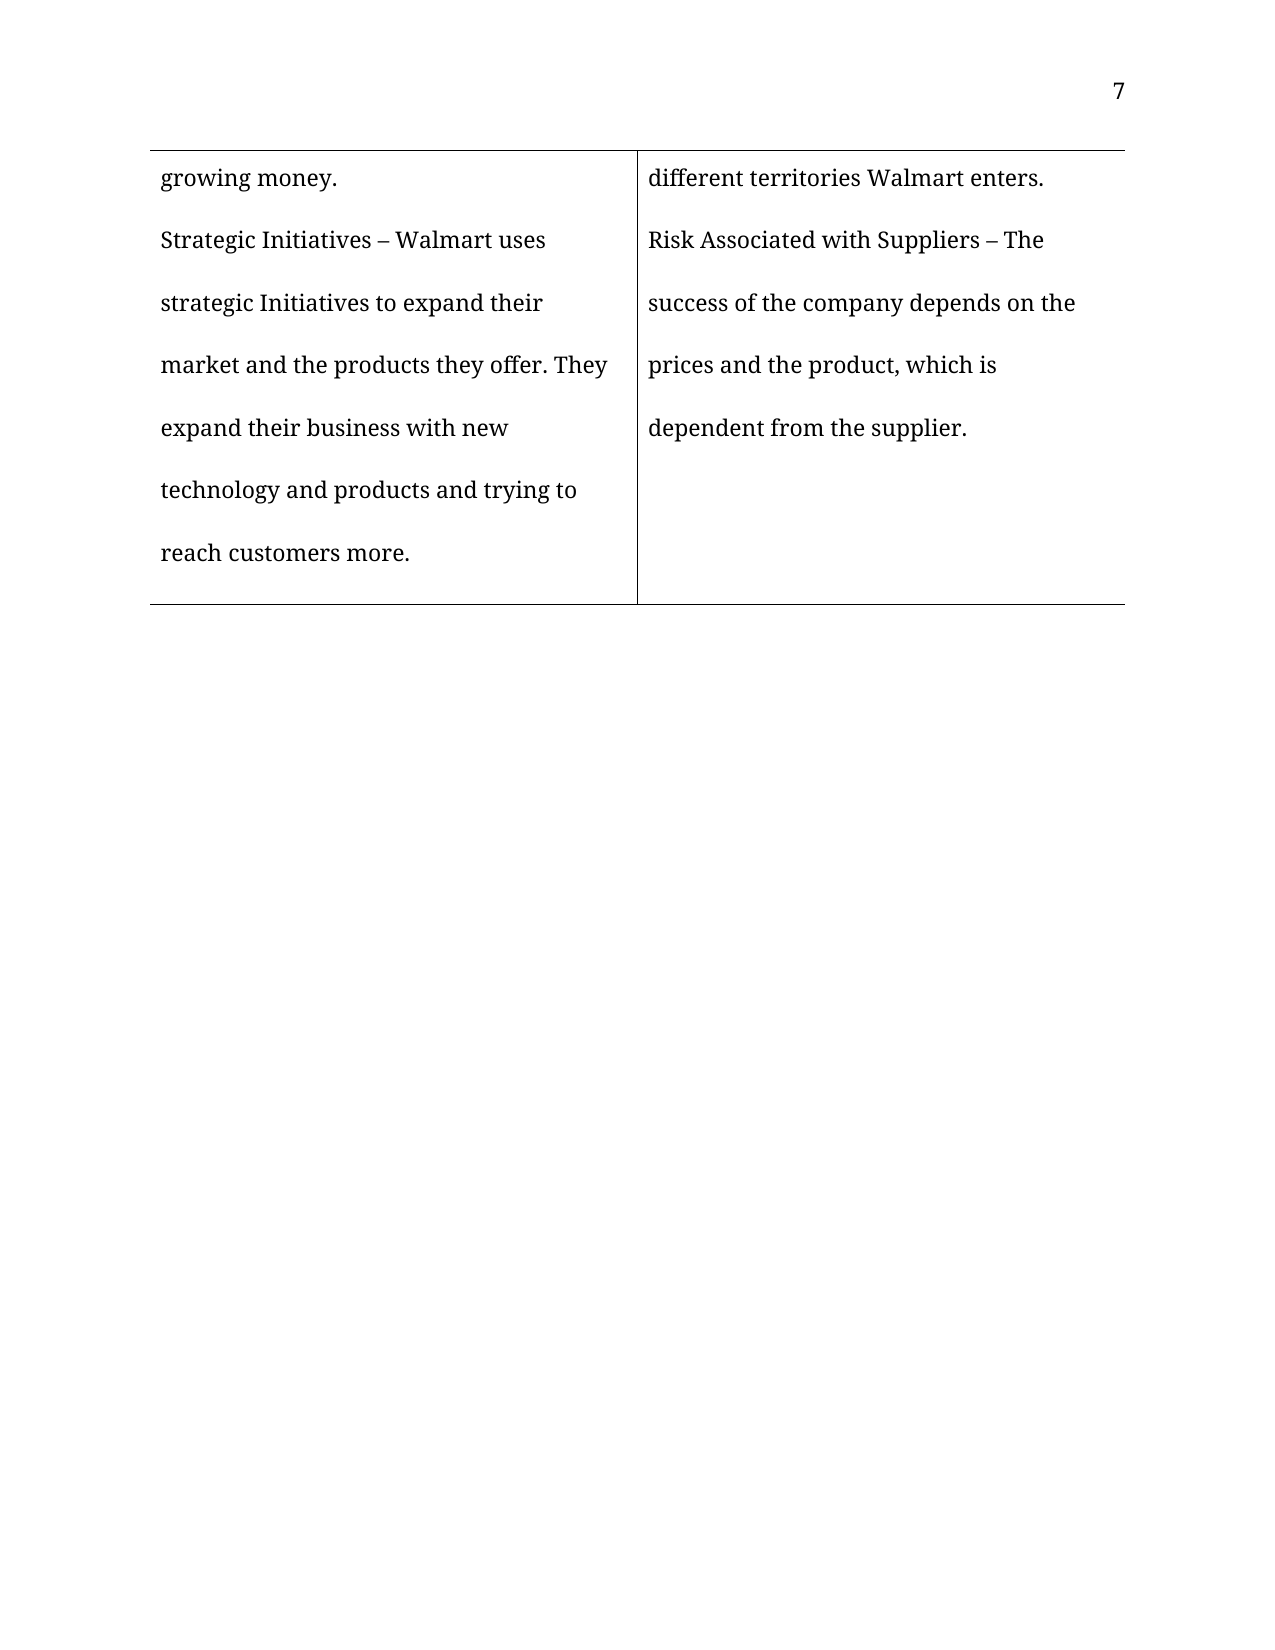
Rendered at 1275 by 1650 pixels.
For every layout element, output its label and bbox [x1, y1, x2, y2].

table_cell [638, 151, 1125, 604]
table_cell [150, 151, 637, 604]
